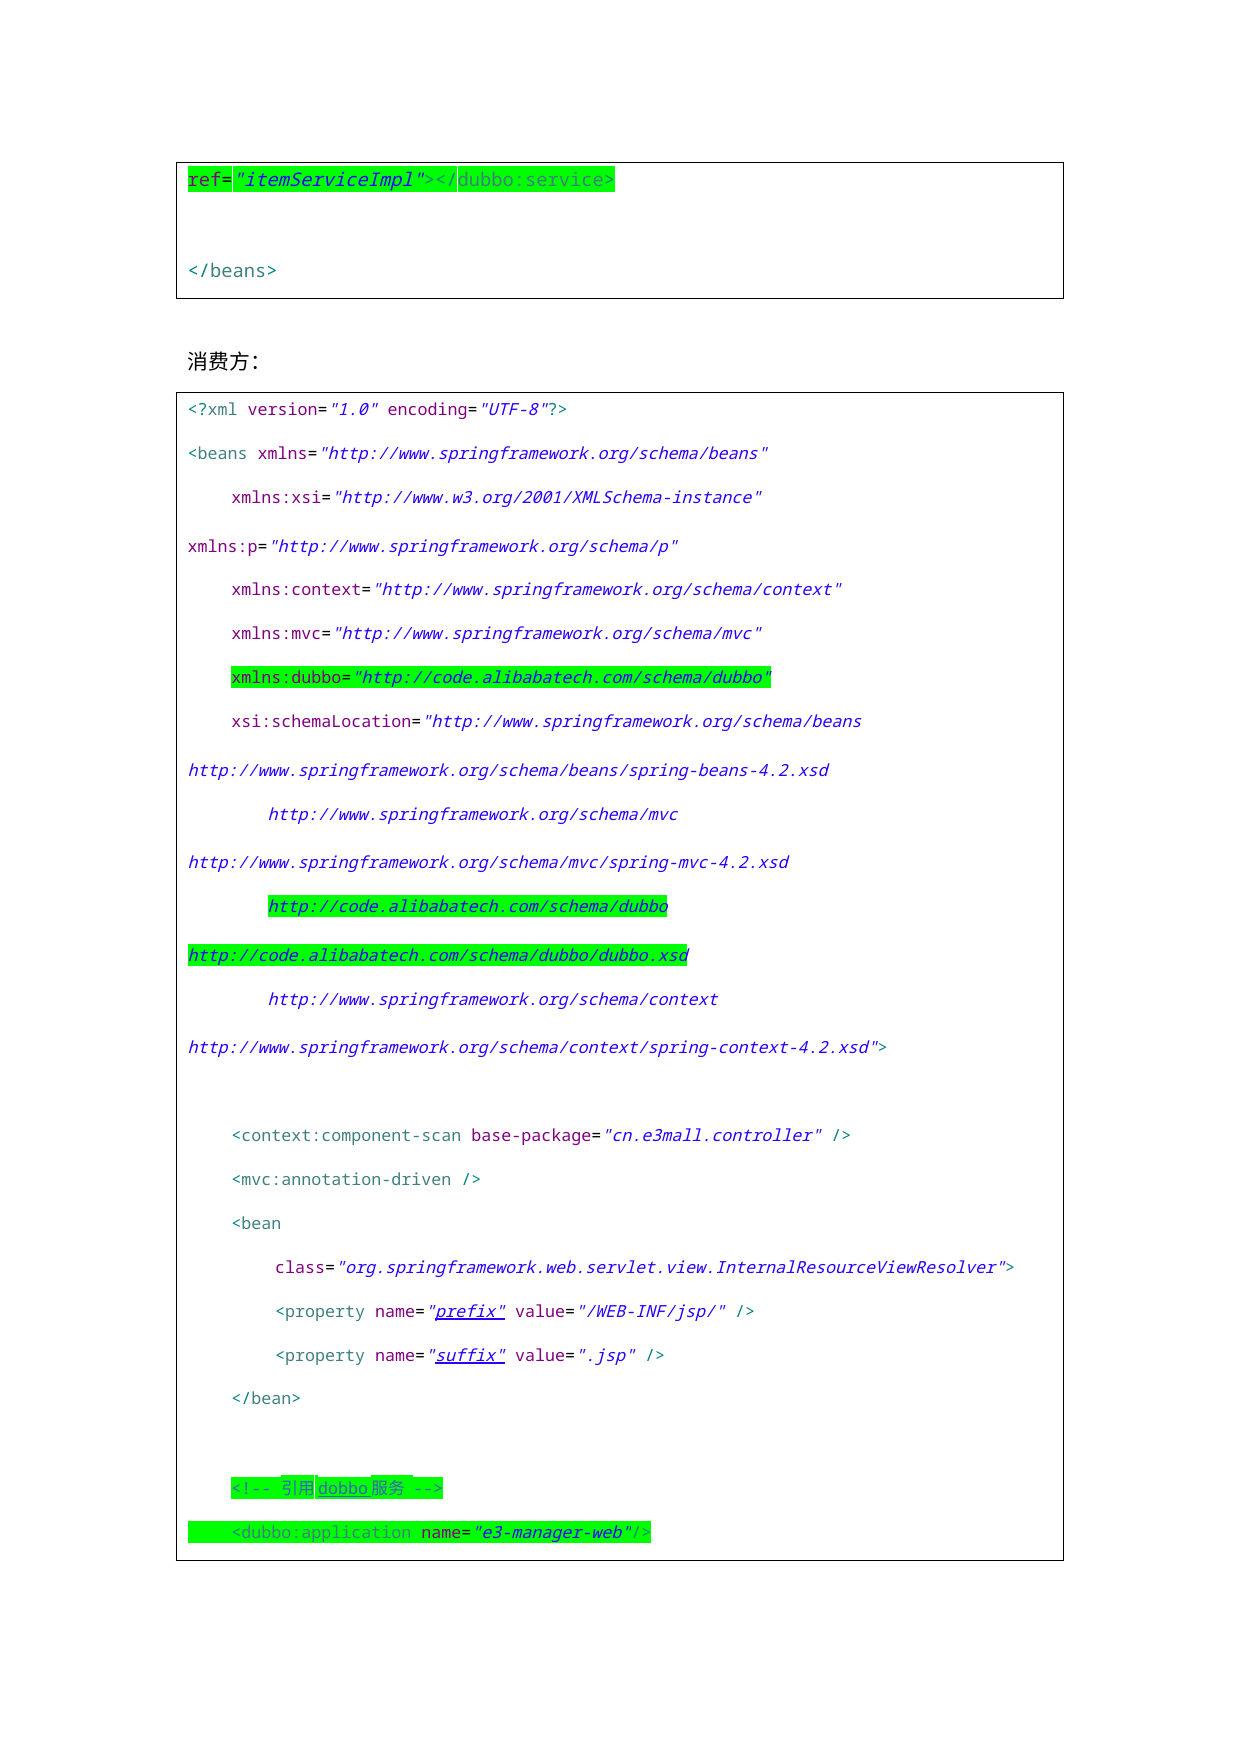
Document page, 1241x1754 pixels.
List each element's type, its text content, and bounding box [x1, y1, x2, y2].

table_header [177, 393, 1063, 1560]
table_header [177, 163, 1063, 298]
list 消费方： [187, 344, 1053, 377]
